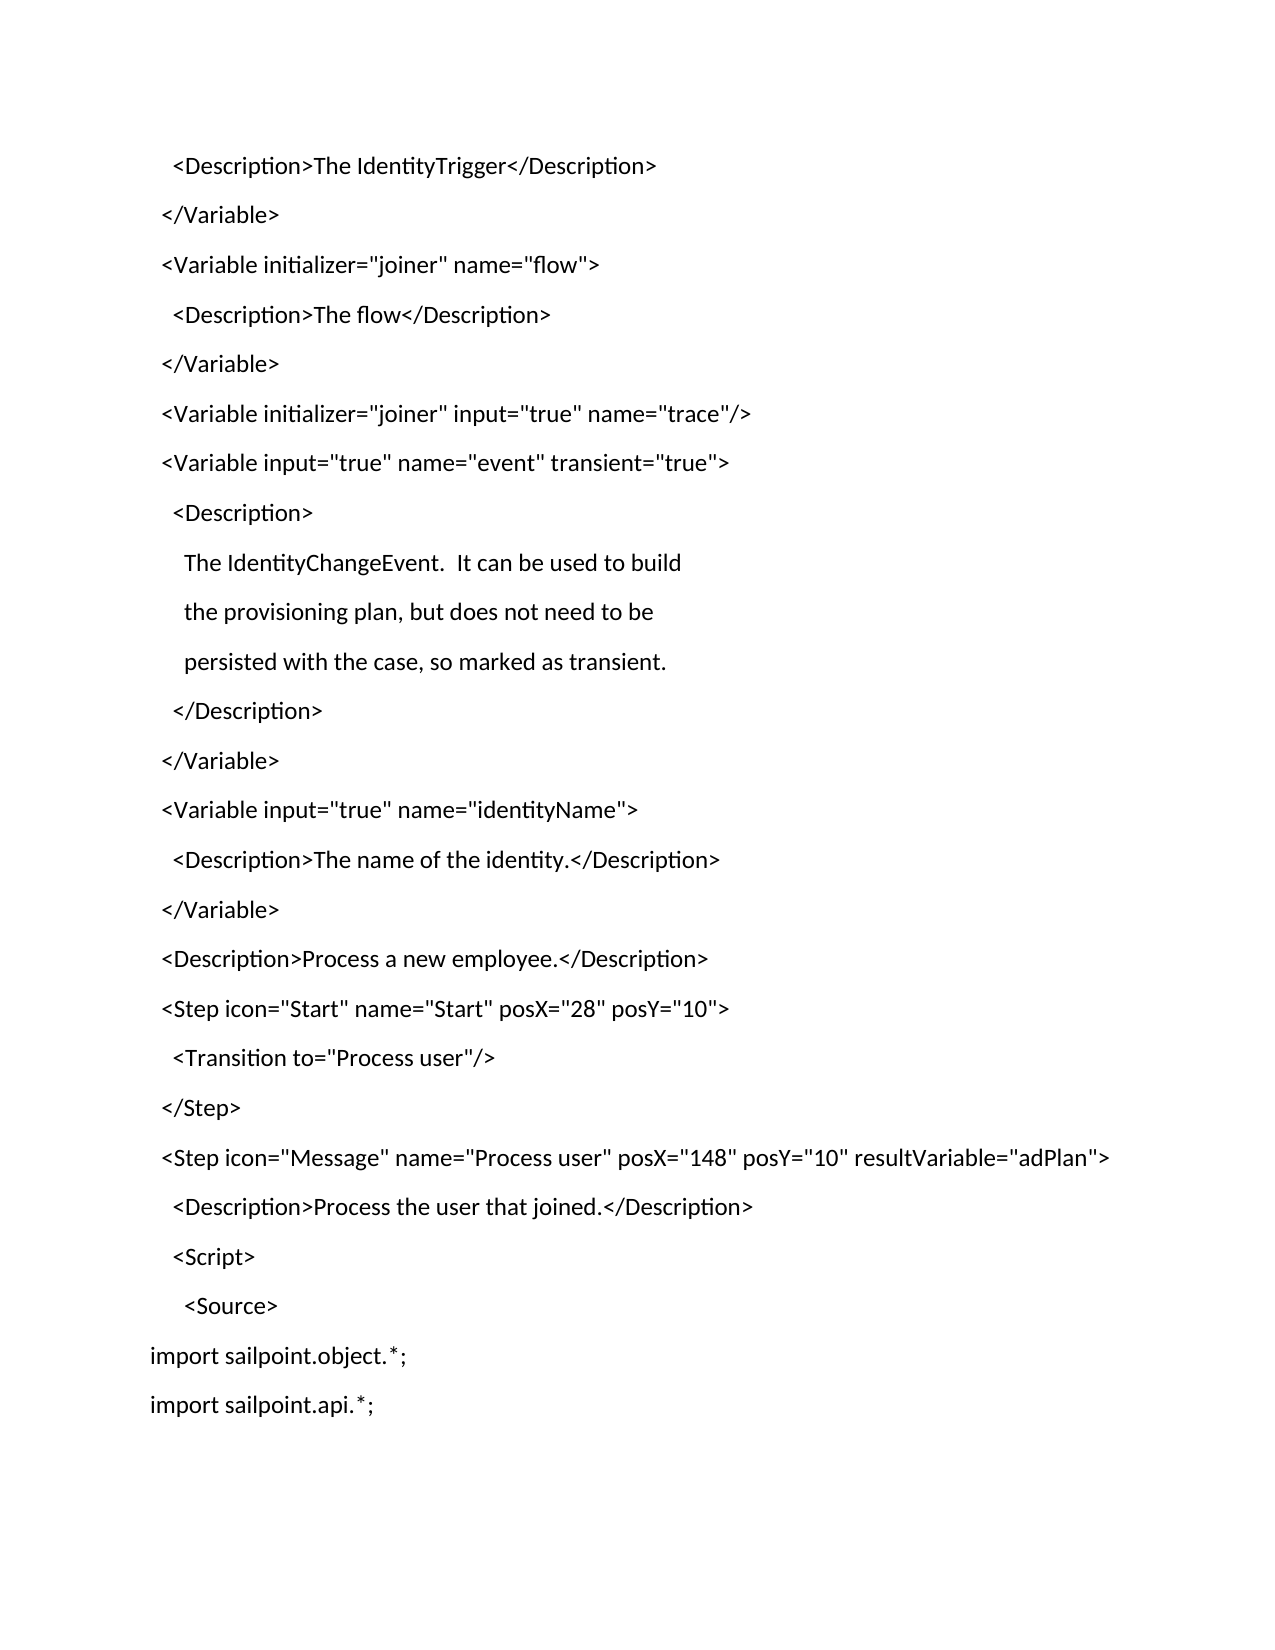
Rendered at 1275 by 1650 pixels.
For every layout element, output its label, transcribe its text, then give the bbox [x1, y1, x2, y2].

text <Variable initializer="joiner" name="flow"> [150, 249, 1125, 280]
text <Step icon="Start" name="Start" posX="28" posY="10"> [150, 993, 1125, 1023]
text </Step> [150, 1092, 1125, 1123]
text The IdentityChangeEvent. It can be used to build [150, 547, 1125, 577]
text <Transition to="Process user"/> [150, 1042, 1125, 1073]
text </Variable> [150, 745, 1125, 776]
text <Description>Process the user that joined.</Description> [150, 1191, 1125, 1222]
text <Description>Process a new employee.</Description> [150, 943, 1125, 974]
text <Source> [150, 1290, 1125, 1321]
text <Description> [150, 497, 1125, 528]
text <Description>The IdentityTrigger</Description> [150, 150, 1125, 181]
text the provisioning plan, but does not need to be [150, 596, 1125, 627]
text <Variable initializer="joiner" input="true" name="trace"/> [150, 398, 1125, 428]
text import sailpoint.object.*; [150, 1340, 1125, 1371]
text persisted with the case, so marked as transient. [150, 646, 1125, 676]
text </Variable> [150, 199, 1125, 230]
text <Description>The name of the identity.</Description> [150, 844, 1125, 875]
text <Script> [150, 1241, 1125, 1271]
text <Variable input="true" name="event" transient="true"> [150, 447, 1125, 478]
text <Description>The flow</Description> [150, 299, 1125, 329]
text </Variable> [150, 894, 1125, 924]
text <Step icon="Message" name="Process user" posX="148" posY="10" resultVariable="adPlan"> [150, 1142, 1125, 1172]
text import sailpoint.api.*; [150, 1389, 1125, 1420]
text </Description> [150, 695, 1125, 726]
text </Variable> [150, 348, 1125, 379]
text <Variable input="true" name="identityName"> [150, 794, 1125, 825]
